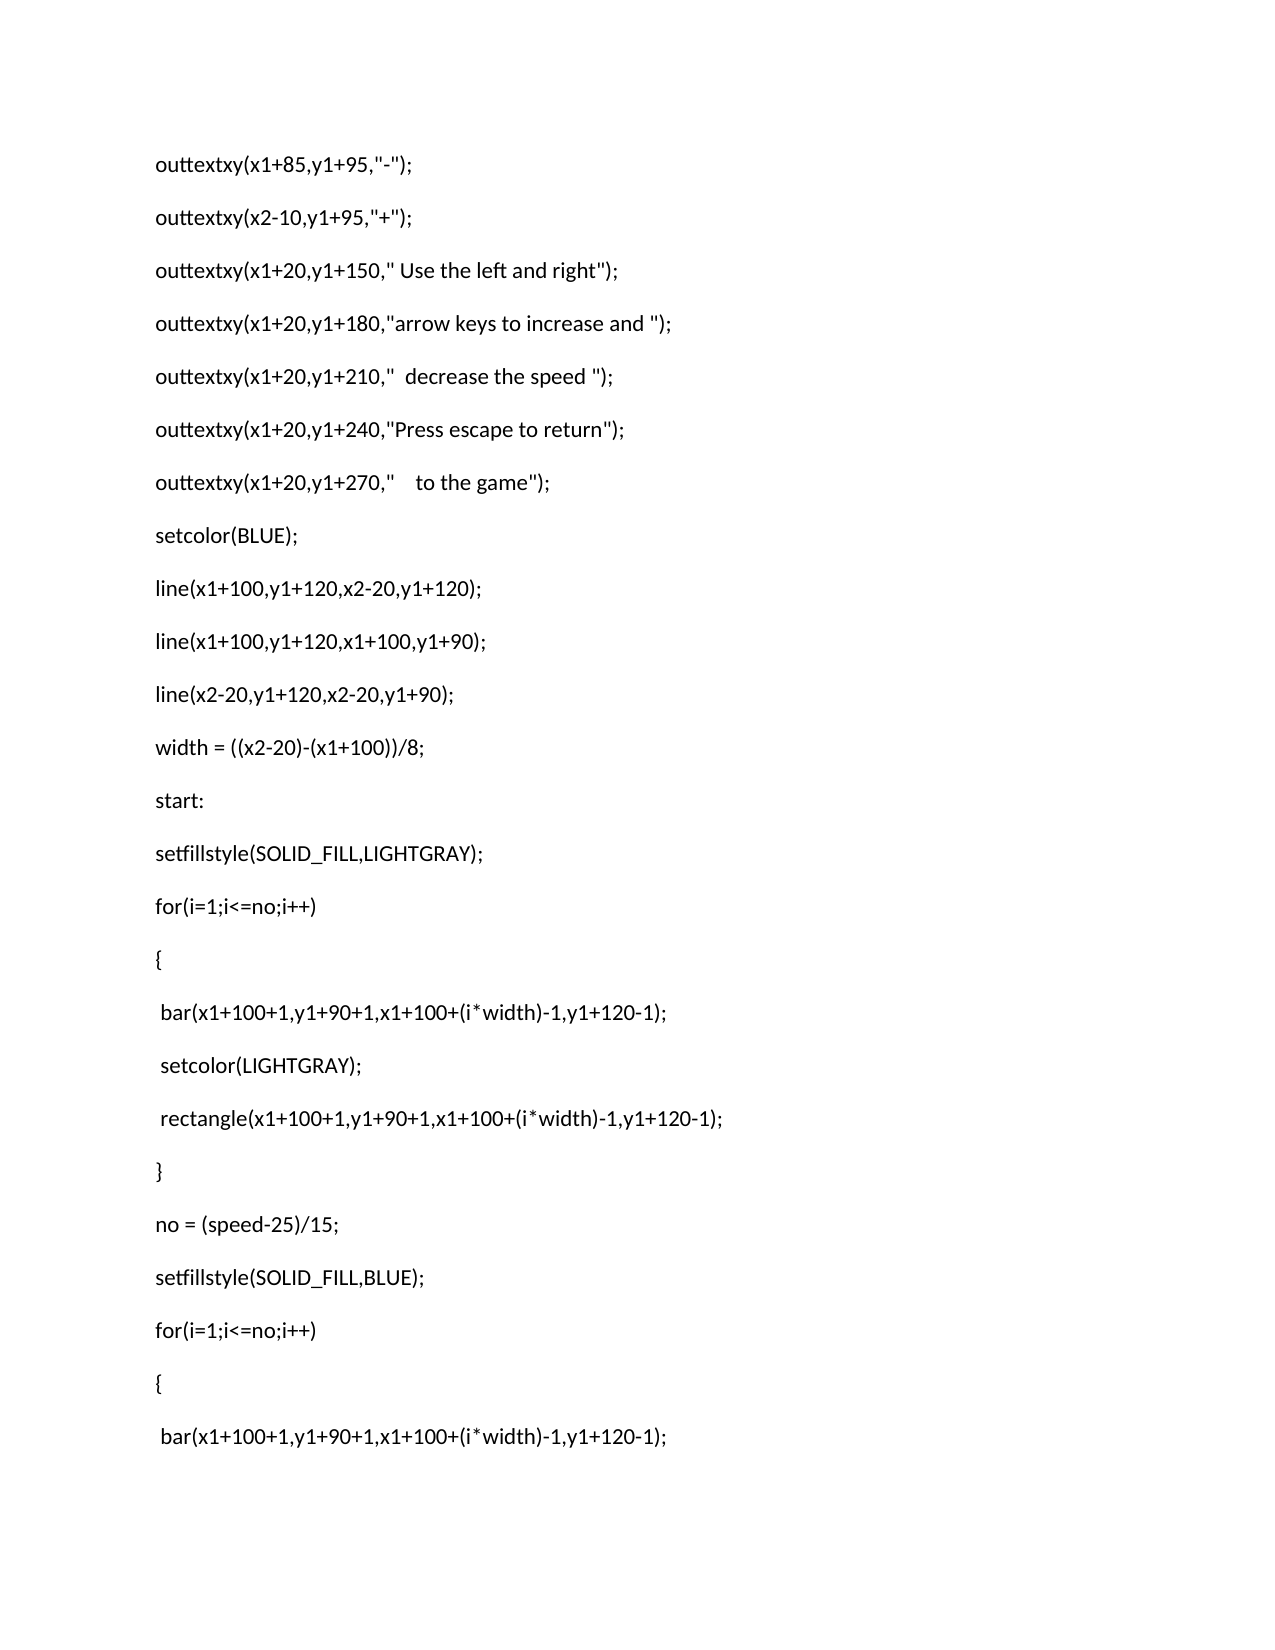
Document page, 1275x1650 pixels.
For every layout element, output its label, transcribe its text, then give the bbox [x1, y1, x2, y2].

text for(i=1;i<=no;i++) [150, 892, 1125, 920]
text rectangle(x1+100+1,y1+90+1,x1+100+(i*width)-1,y1+120-1); [150, 1104, 1125, 1132]
text bar(x1+100+1,y1+90+1,x1+100+(i*width)-1,y1+120-1); [150, 1422, 1125, 1451]
text setcolor(LIGHTGRAY); [150, 1051, 1125, 1079]
text line(x1+100,y1+120,x2-20,y1+120); [150, 574, 1125, 602]
text bar(x1+100+1,y1+90+1,x1+100+(i*width)-1,y1+120-1); [150, 998, 1125, 1026]
text outtextxy(x1+20,y1+240,"Press escape to return"); [150, 415, 1125, 443]
text } [150, 1157, 1125, 1185]
text outtextxy(x1+20,y1+180,"arrow keys to increase and "); [150, 309, 1125, 337]
text outtextxy(x1+20,y1+270," to the game"); [150, 468, 1125, 496]
text setfillstyle(SOLID_FILL,LIGHTGRAY); [150, 839, 1125, 867]
text width = ((x2-20)-(x1+100))/8; [150, 733, 1125, 761]
text for(i=1;i<=no;i++) [150, 1316, 1125, 1344]
text line(x2-20,y1+120,x2-20,y1+90); [150, 680, 1125, 708]
text setcolor(BLUE); [150, 521, 1125, 549]
text no = (speed-25)/15; [150, 1210, 1125, 1238]
text { [150, 1369, 1125, 1397]
text outtextxy(x1+85,y1+95,"-"); [150, 150, 1125, 178]
text { [150, 945, 1125, 973]
text setfillstyle(SOLID_FILL,BLUE); [150, 1263, 1125, 1291]
text outtextxy(x1+20,y1+150," Use the left and right"); [150, 256, 1125, 284]
text outtextxy(x2-10,y1+95,"+"); [150, 203, 1125, 231]
text line(x1+100,y1+120,x1+100,y1+90); [150, 627, 1125, 655]
text outtextxy(x1+20,y1+210," decrease the speed "); [150, 362, 1125, 390]
text start: [150, 786, 1125, 814]
